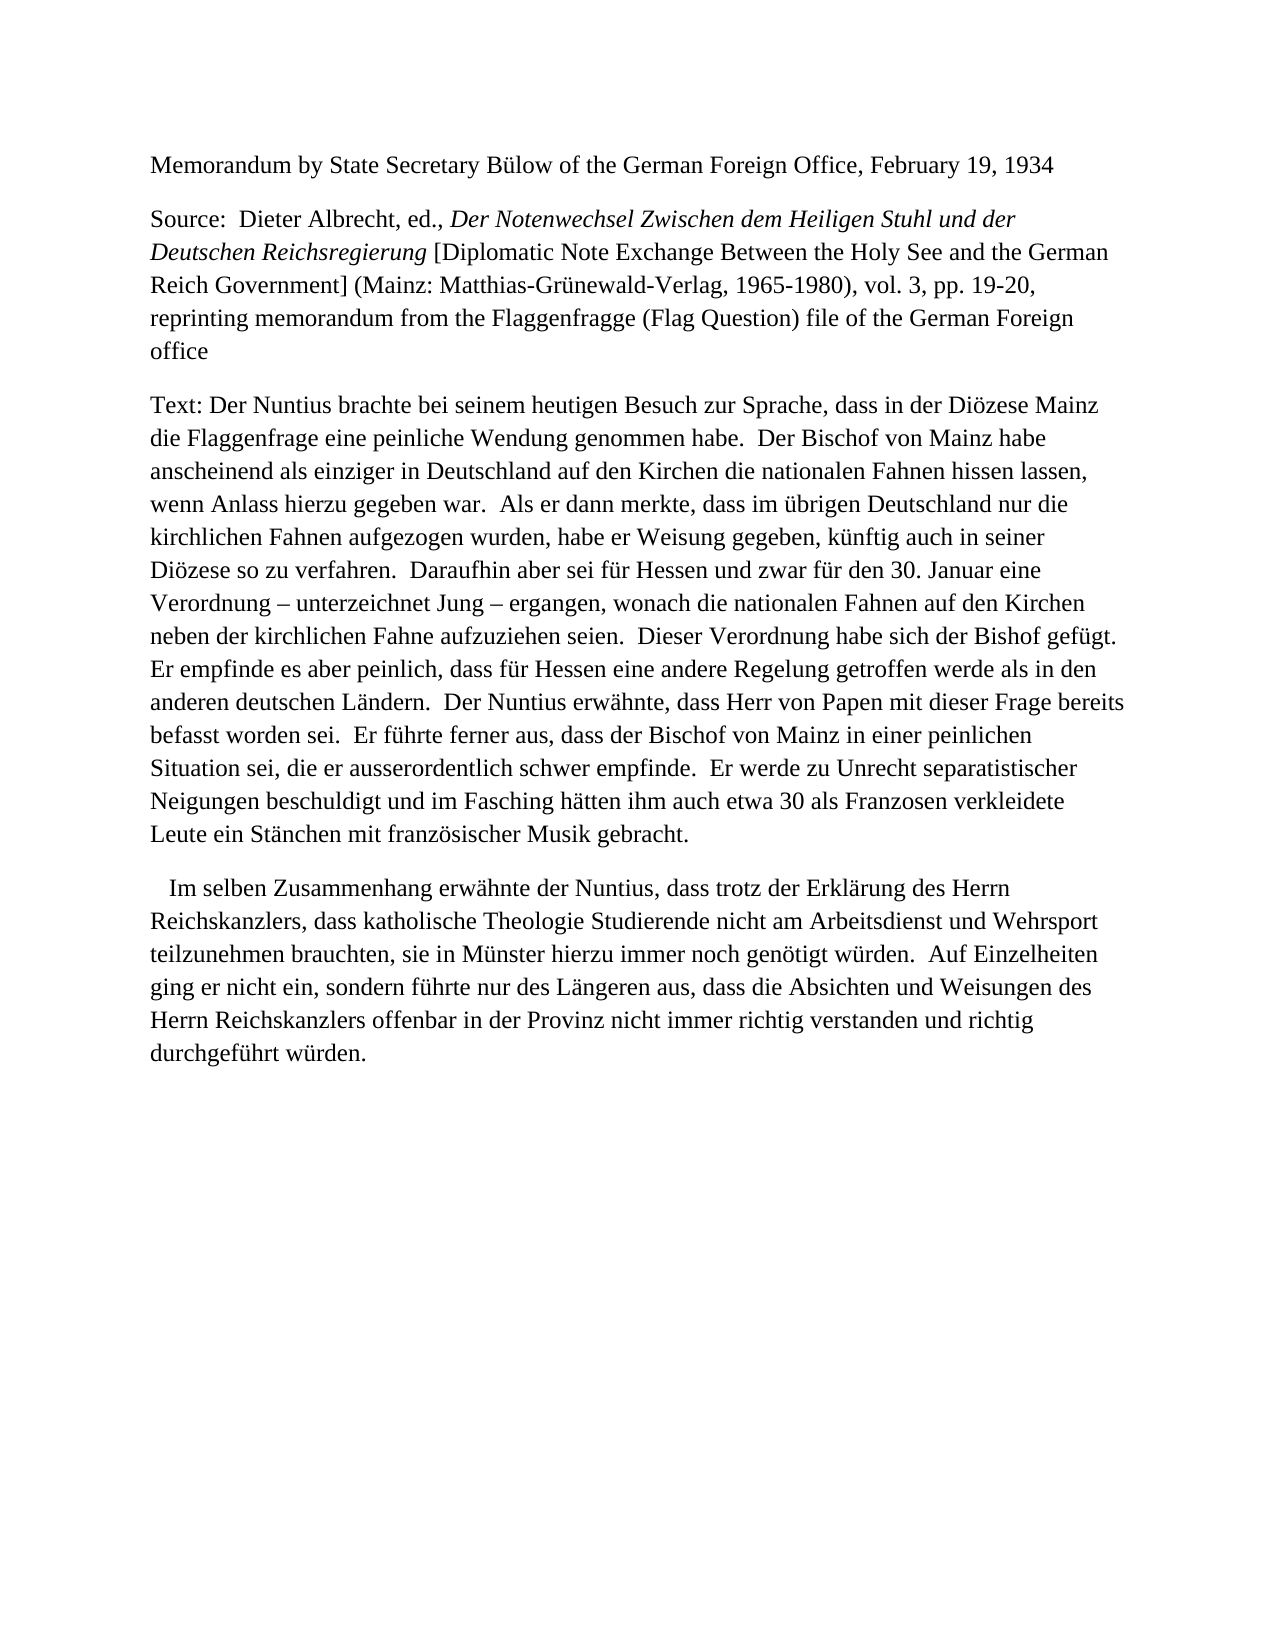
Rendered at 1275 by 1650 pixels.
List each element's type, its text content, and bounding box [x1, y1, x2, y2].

text Memorandum by State Secretary Bülow of the German Foreign Office, February 19, 1934 [150, 150, 1125, 179]
text Source: Dieter Albrecht, ed., Der Notenwechsel Zwischen dem Heiligen Stuhl und der Deutschen Reichsregierung [Diplomatic Note Exchange Between the Holy See and the German Reich Government] (Mainz: Matthias-Grünewald-Verlag, 1965-1980), vol. 3, pp. 19-20, reprinting memorandum from the Flaggenfragge (Flag Question) file of the German Foreign office [150, 204, 1125, 365]
text Im selben Zusammenhang erwähnte der Nuntius, dass trotz der Erklärung des Herrn Reichskanzlers, dass katholische Theologie Studierende nicht am Arbeitsdienst und Wehrsport teilzunehmen brauchten, sie in Münster hierzu immer noch genötigt würden. Auf Einzelheiten ging er nicht ein, sondern führte nur des Längeren aus, dass die Absichten und Weisungen des Herrn Reichskanzlers offenbar in der Provinz nicht immer richtig verstanden und richtig durchgeführt würden. [150, 873, 1125, 1067]
text Text: Der Nuntius brachte bei seinem heutigen Besuch zur Sprache, dass in der Diözese Mainz die Flaggenfrage eine peinliche Wendung genommen habe. Der Bischof von Mainz habe anscheinend als einziger in Deutschland auf den Kirchen die nationalen Fahnen hissen lassen, wenn Anlass hierzu gegeben war. Als er dann merkte, dass im übrigen Deutschland nur die kirchlichen Fahnen aufgezogen wurden, habe er Weisung gegeben, künftig auch in seiner Diözese so zu verfahren. Daraufhin aber sei für Hessen und zwar für den 30. Januar eine Verordnung – unterzeichnet Jung – ergangen, wonach die nationalen Fahnen auf den Kirchen neben der kirchlichen Fahne aufzuziehen seien. Dieser Verordnung habe sich der Bishof gefügt. Er empfinde es aber peinlich, dass für Hessen eine andere Regelung getroffen werde als in den anderen deutschen Ländern. Der Nuntius erwähnte, dass Herr von Papen mit dieser Frage bereits befasst worden sei. Er führte ferner aus, dass der Bischof von Mainz in einer peinlichen Situation sei, die er ausserordentlich schwer empfinde. Er werde zu Unrecht separatistischer Neigungen beschuldigt und im Fasching hätten ihm auch etwa 30 als Franzosen verkleidete Leute ein Stänchen mit französischer Musik gebracht. [150, 390, 1125, 848]
